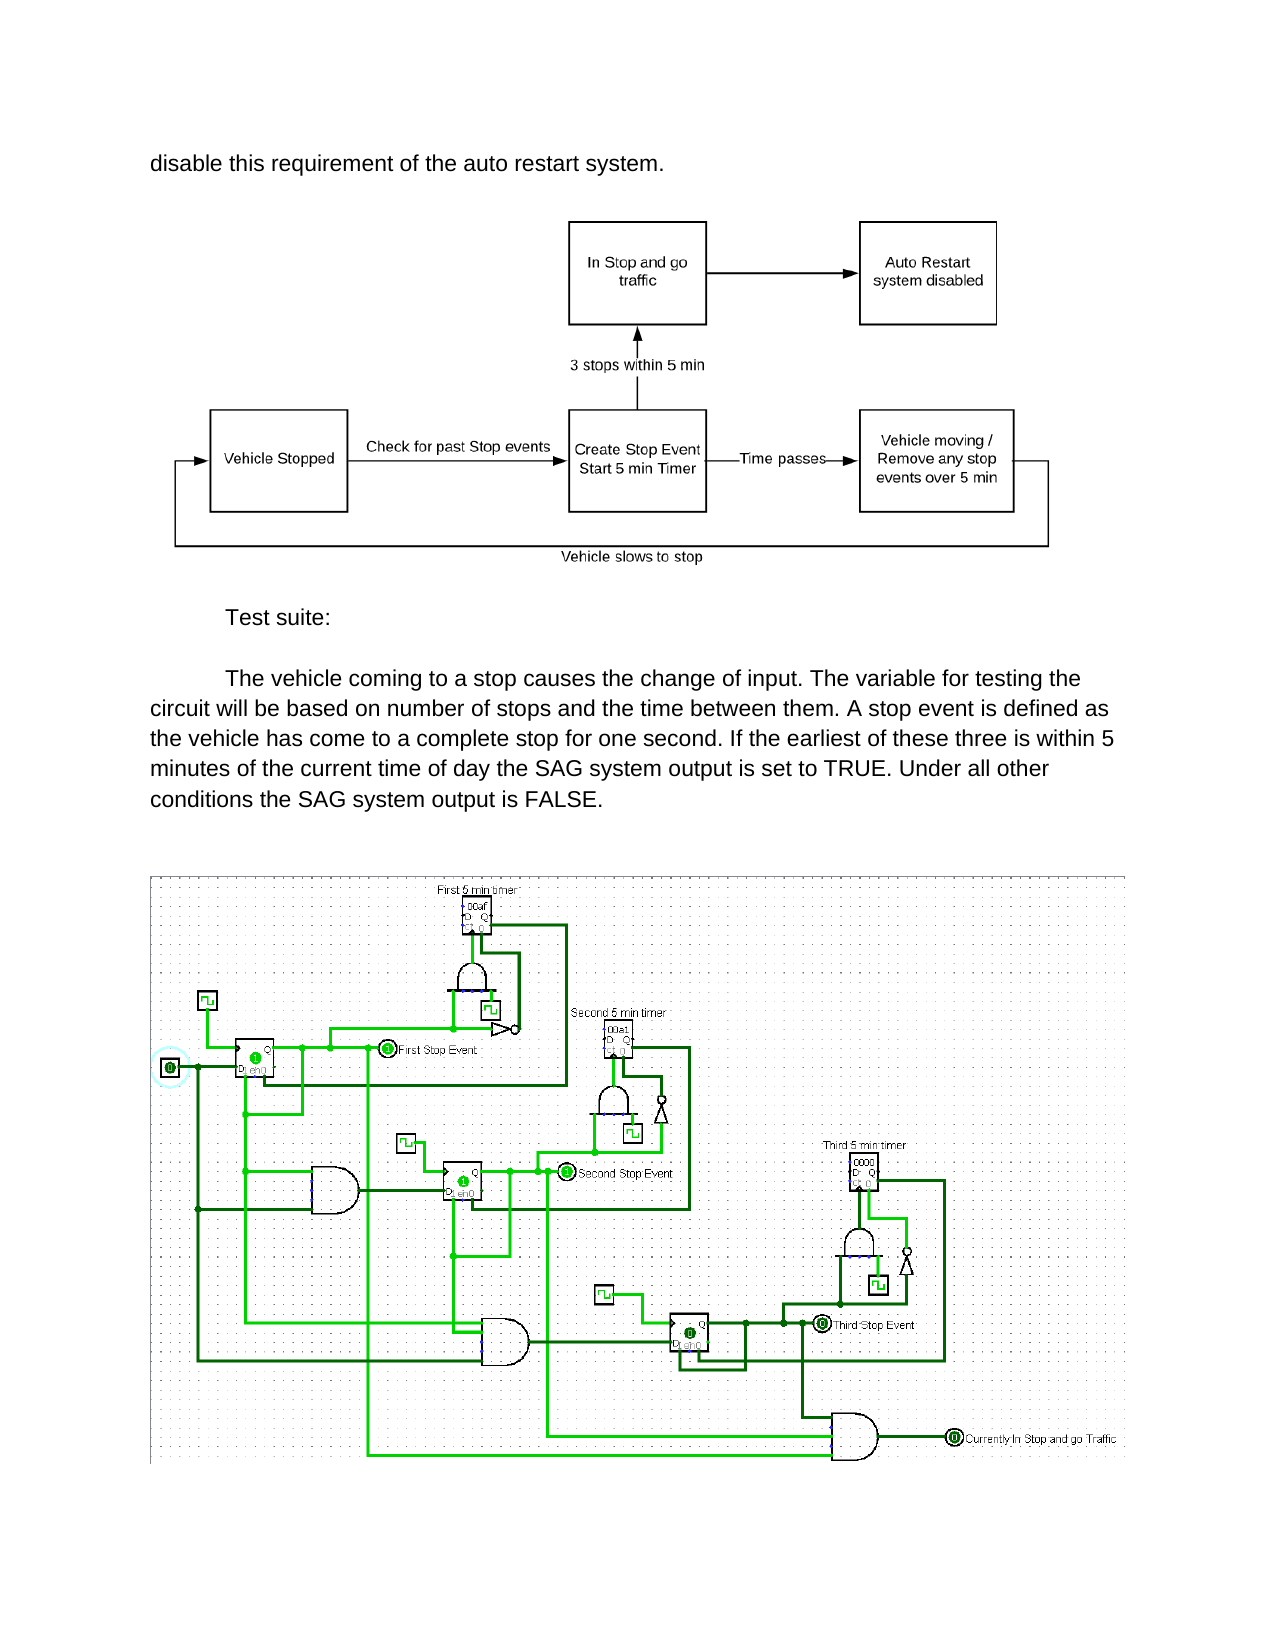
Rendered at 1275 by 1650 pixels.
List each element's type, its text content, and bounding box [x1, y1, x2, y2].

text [150, 150, 1125, 601]
picture [150, 876, 1125, 1464]
text The vehicle coming to a stop causes the change of input. The variable for testing the circuit will be based on number of stops and the time between them. A stop event is defined as the vehicle has come to a complete stop for one second. If the earliest of these three is within 5 minutes of the current time of day the SAG system output is set to TRUE. Under all other conditions the SAG system output is FALSE. [150, 665, 1125, 812]
text Test suite: [150, 604, 1125, 631]
picture [150, 180, 1099, 601]
